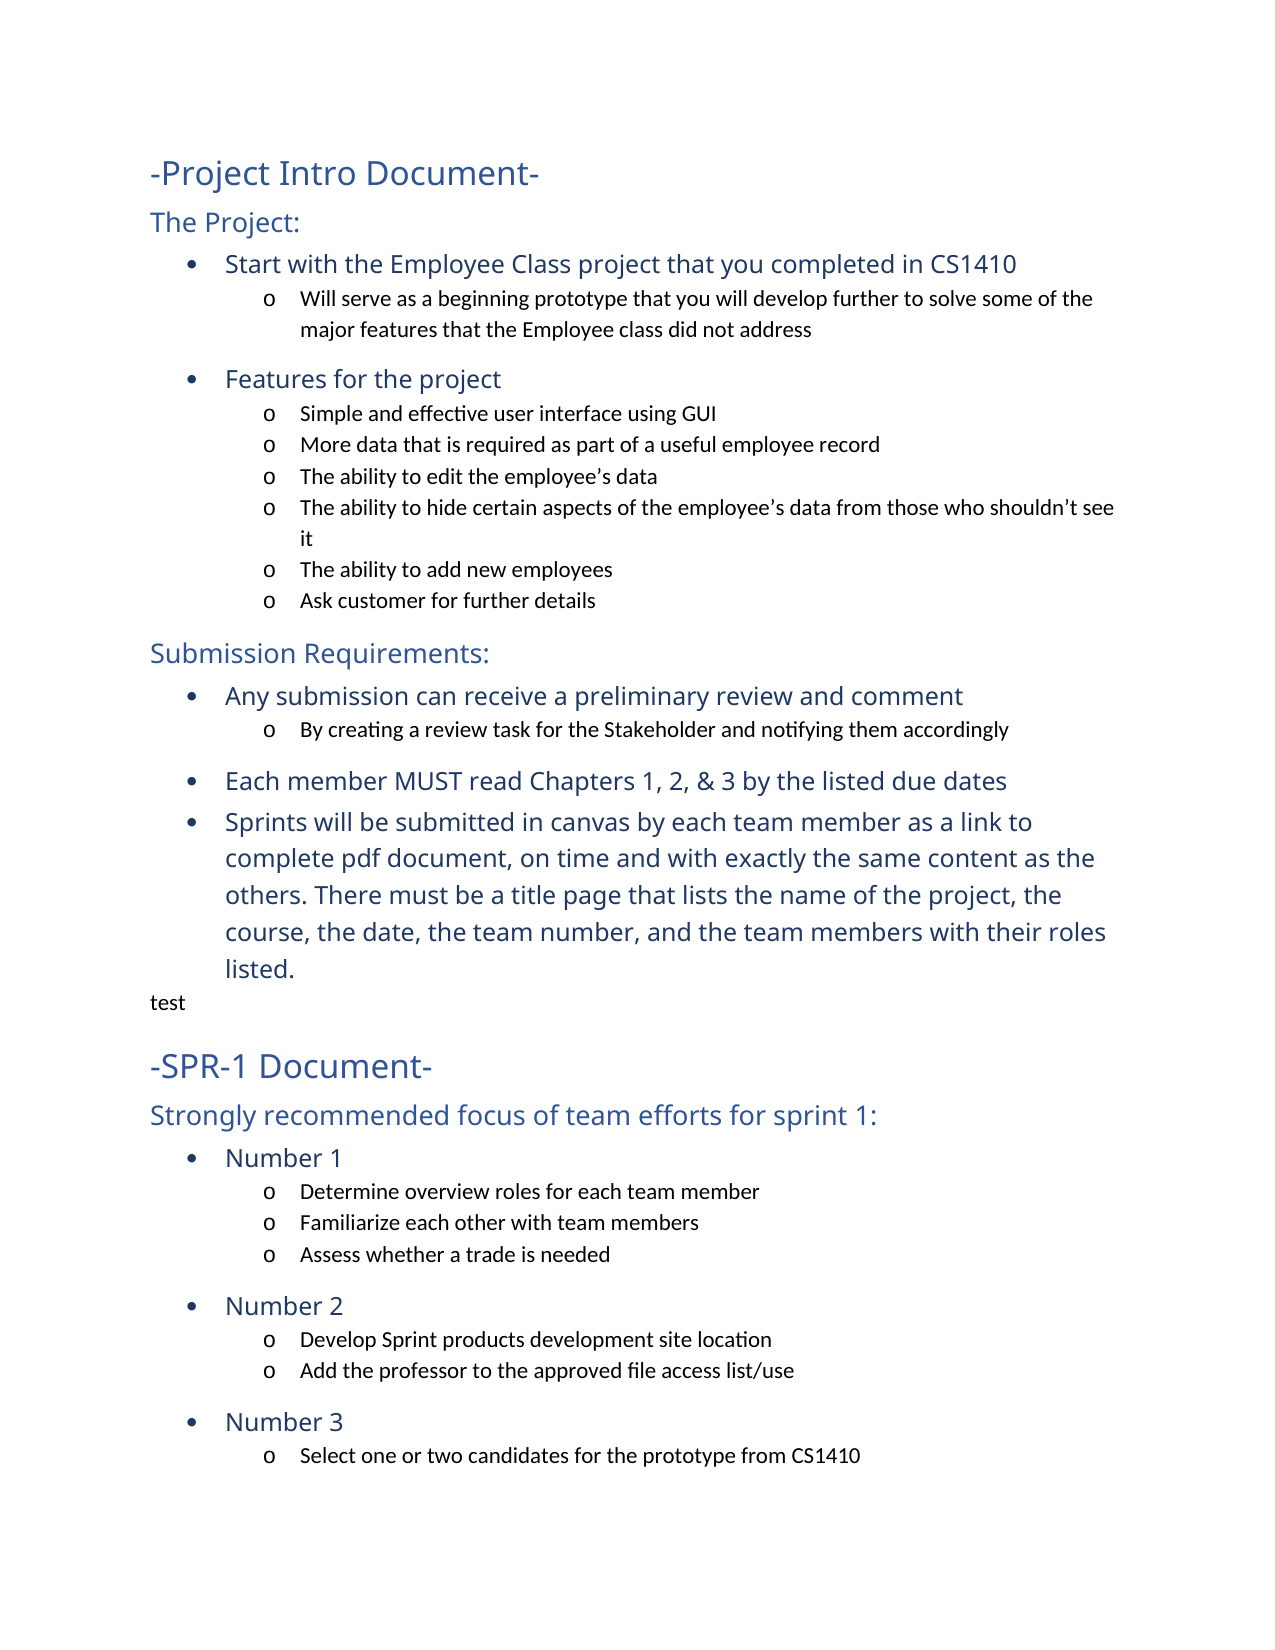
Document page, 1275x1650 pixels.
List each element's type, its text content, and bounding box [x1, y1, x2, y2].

list Will serve as a beginning prototype that you will develop further to solve some of the major features that the Employee class did not address [262, 284, 1125, 343]
list The ability to add new employees [262, 555, 1125, 584]
subtitle Start with the Employee Class project that you completed in CS1410 [187, 247, 1125, 281]
subtitle -Project Intro Document- [150, 150, 1125, 195]
list Simple and effective user interface using GUI [262, 399, 1125, 428]
list Determine overview roles for each team member [262, 1177, 1125, 1206]
subtitle Any submission can receive a preliminary review and comment [187, 678, 1125, 712]
list More data that is required as part of a useful employee record [262, 430, 1125, 459]
list The ability to edit the employee’s data [262, 462, 1125, 491]
list Select one or two candidates for the prototype from CS1410 [262, 1441, 1125, 1470]
subtitle Number 1 [187, 1140, 1125, 1174]
subtitle The Project: [150, 203, 1125, 240]
subtitle Strongly recommended focus of team efforts for sprint 1: [150, 1096, 1125, 1133]
list Ask customer for further details [262, 586, 1125, 615]
list By creating a review task for the Stakeholder and notifying them accordingly [262, 715, 1125, 744]
subtitle Submission Requirements: [150, 634, 1125, 671]
list Assess whether a trade is needed [262, 1240, 1125, 1269]
subtitle Each member MUST read Chapters 1, 2, & 3 by the listed due dates [187, 763, 1125, 797]
subtitle Features for the project [187, 362, 1125, 396]
list The ability to hide certain aspects of the employee’s data from those who shouldn’t see it [262, 493, 1125, 553]
subtitle Number 2 [187, 1288, 1125, 1322]
list Develop Sprint products development site location [262, 1325, 1125, 1354]
list Add the professor to the approved file access list/use [262, 1356, 1125, 1386]
subtitle Sprints will be submitted in canvas by each team member as a link to complete pdf document, on time and with exactly the same content as the others. There must be a title page that lists the name of the project, the course, the date, the team number, and the team members with their roles listed. [187, 804, 1125, 985]
subtitle Number 3 [187, 1404, 1125, 1438]
text test [150, 988, 1125, 1016]
list Familiarize each other with team members [262, 1208, 1125, 1238]
subtitle -SPR-1 Document- [150, 1043, 1125, 1089]
